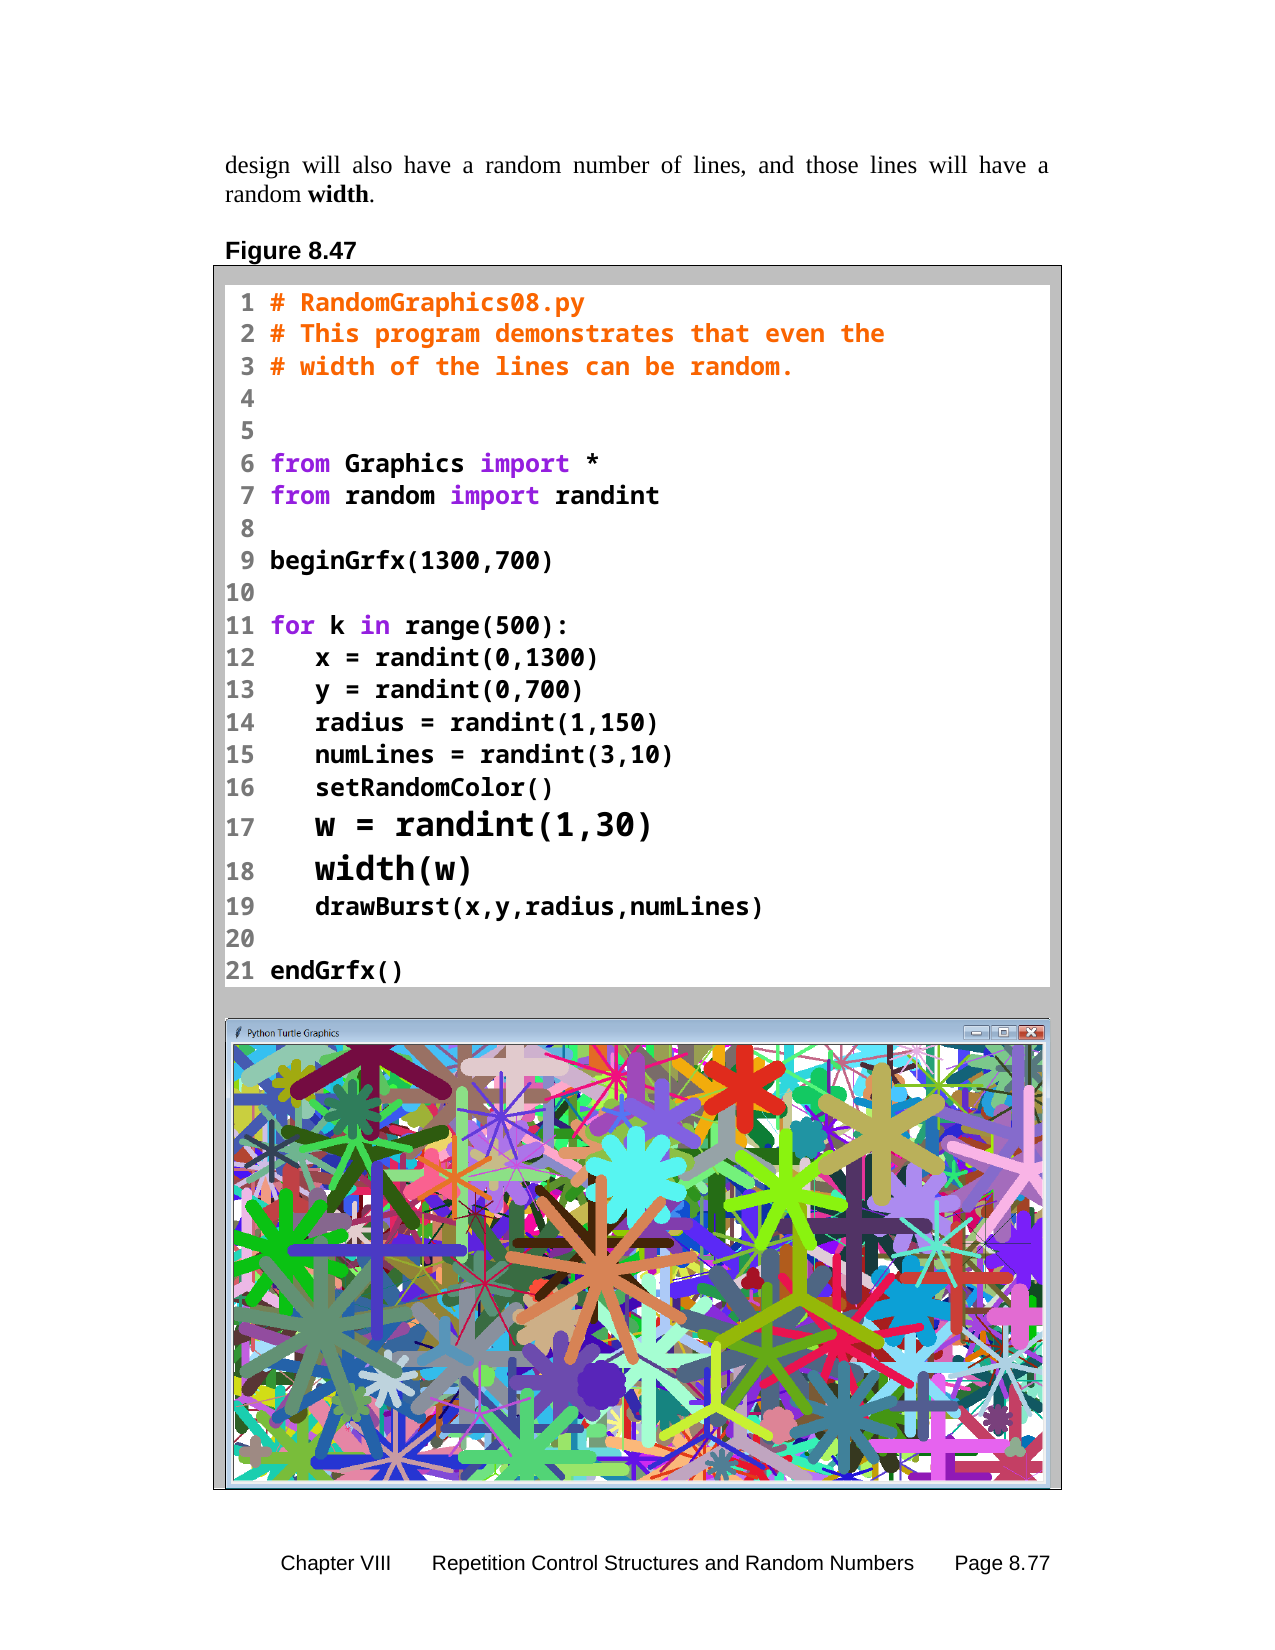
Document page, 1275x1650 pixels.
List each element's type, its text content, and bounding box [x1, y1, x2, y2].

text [225, 150, 1050, 207]
picture [225, 1018, 1050, 1489]
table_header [214, 266, 1061, 1488]
text Figure 8.47 [225, 236, 1050, 265]
